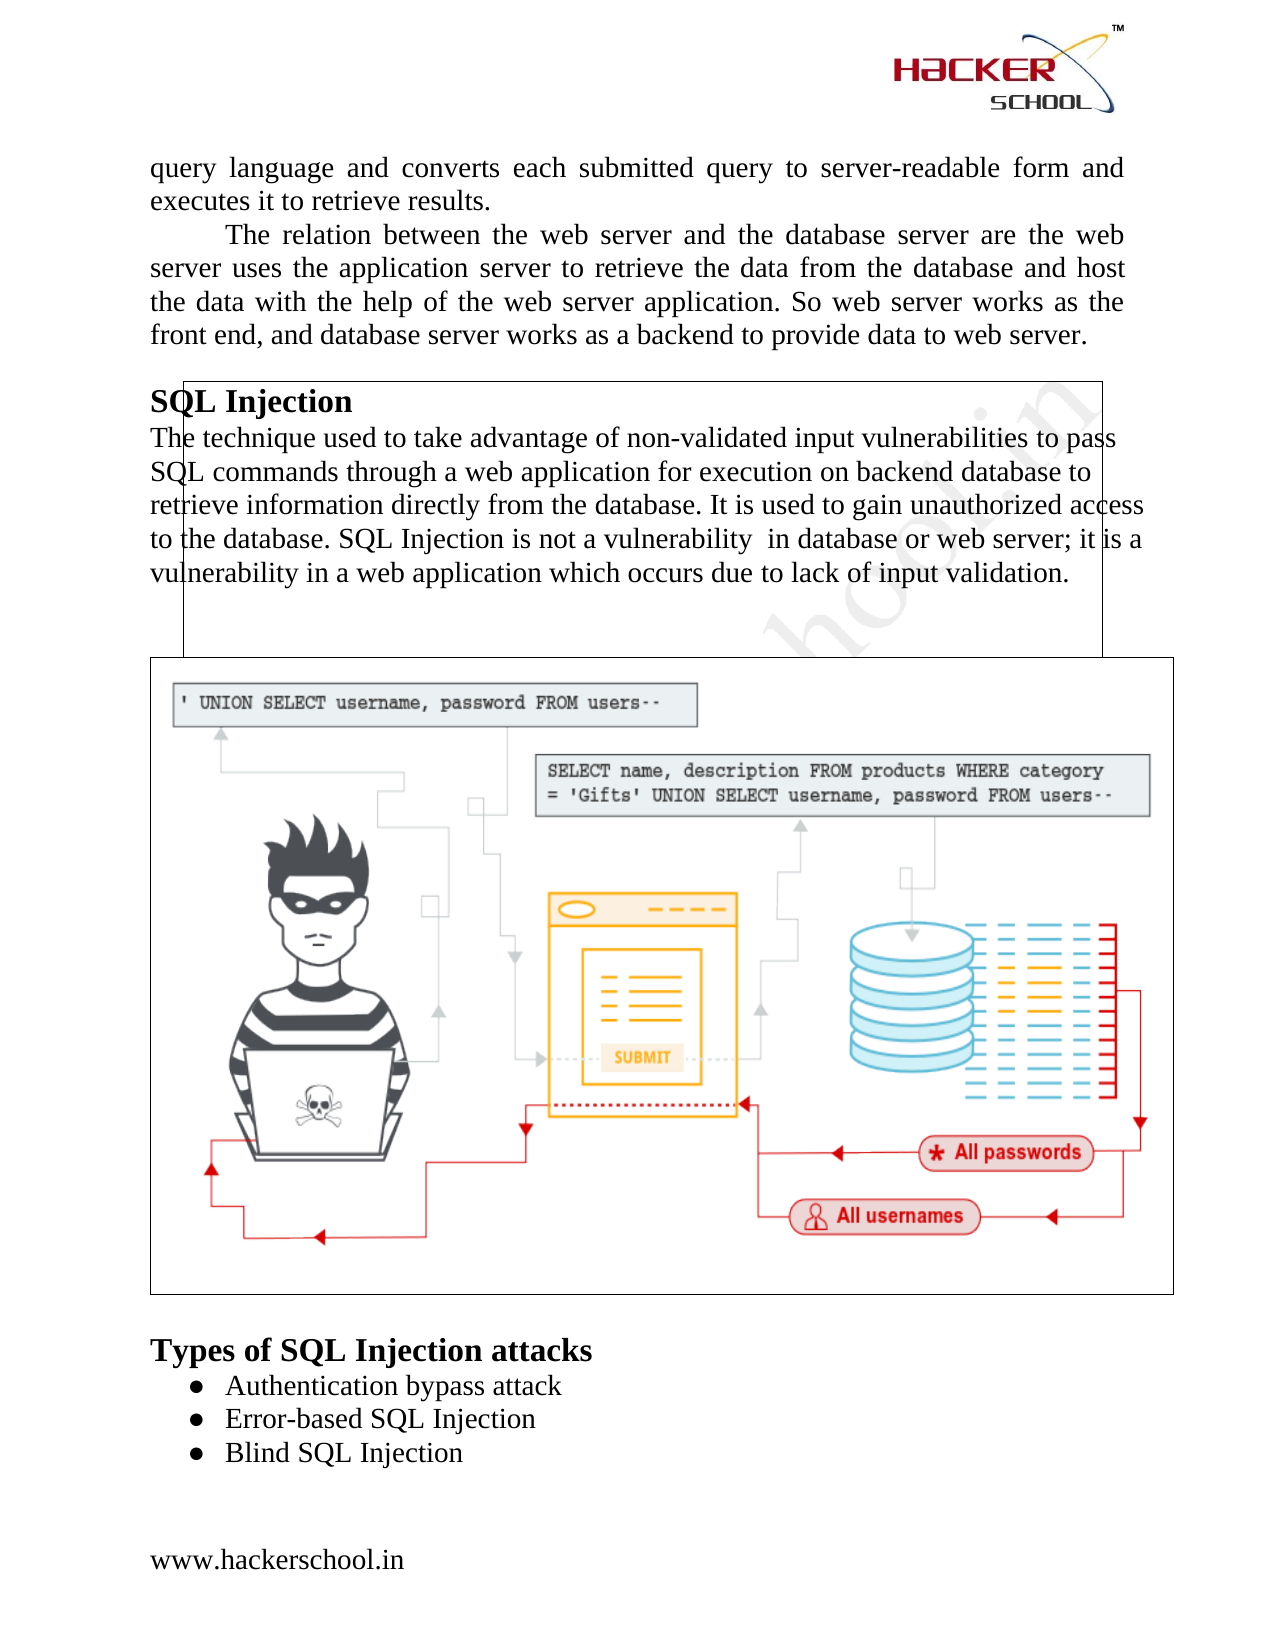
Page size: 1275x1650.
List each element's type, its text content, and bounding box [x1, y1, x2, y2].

picture [184, 382, 1102, 657]
picture [151, 658, 1173, 1294]
subtitle Types of SQL Injection attacks [150, 1330, 1225, 1368]
text query language and converts each submitted query to server-readable form and executes it to retrieve results. [150, 150, 1125, 217]
list Blind SQL Injection [187, 1435, 1225, 1469]
list Authentication bypass attack [187, 1368, 1225, 1402]
picture [891, 22, 1124, 115]
text The relation between the web server and the database server are the web server uses the application server to retrieve the data from the database and host the data with the help of the web server application. So web server works as the front end, and database server works as a backend to provide data to web server. [150, 217, 1126, 351]
list Error-based SQL Injection [187, 1402, 1225, 1435]
